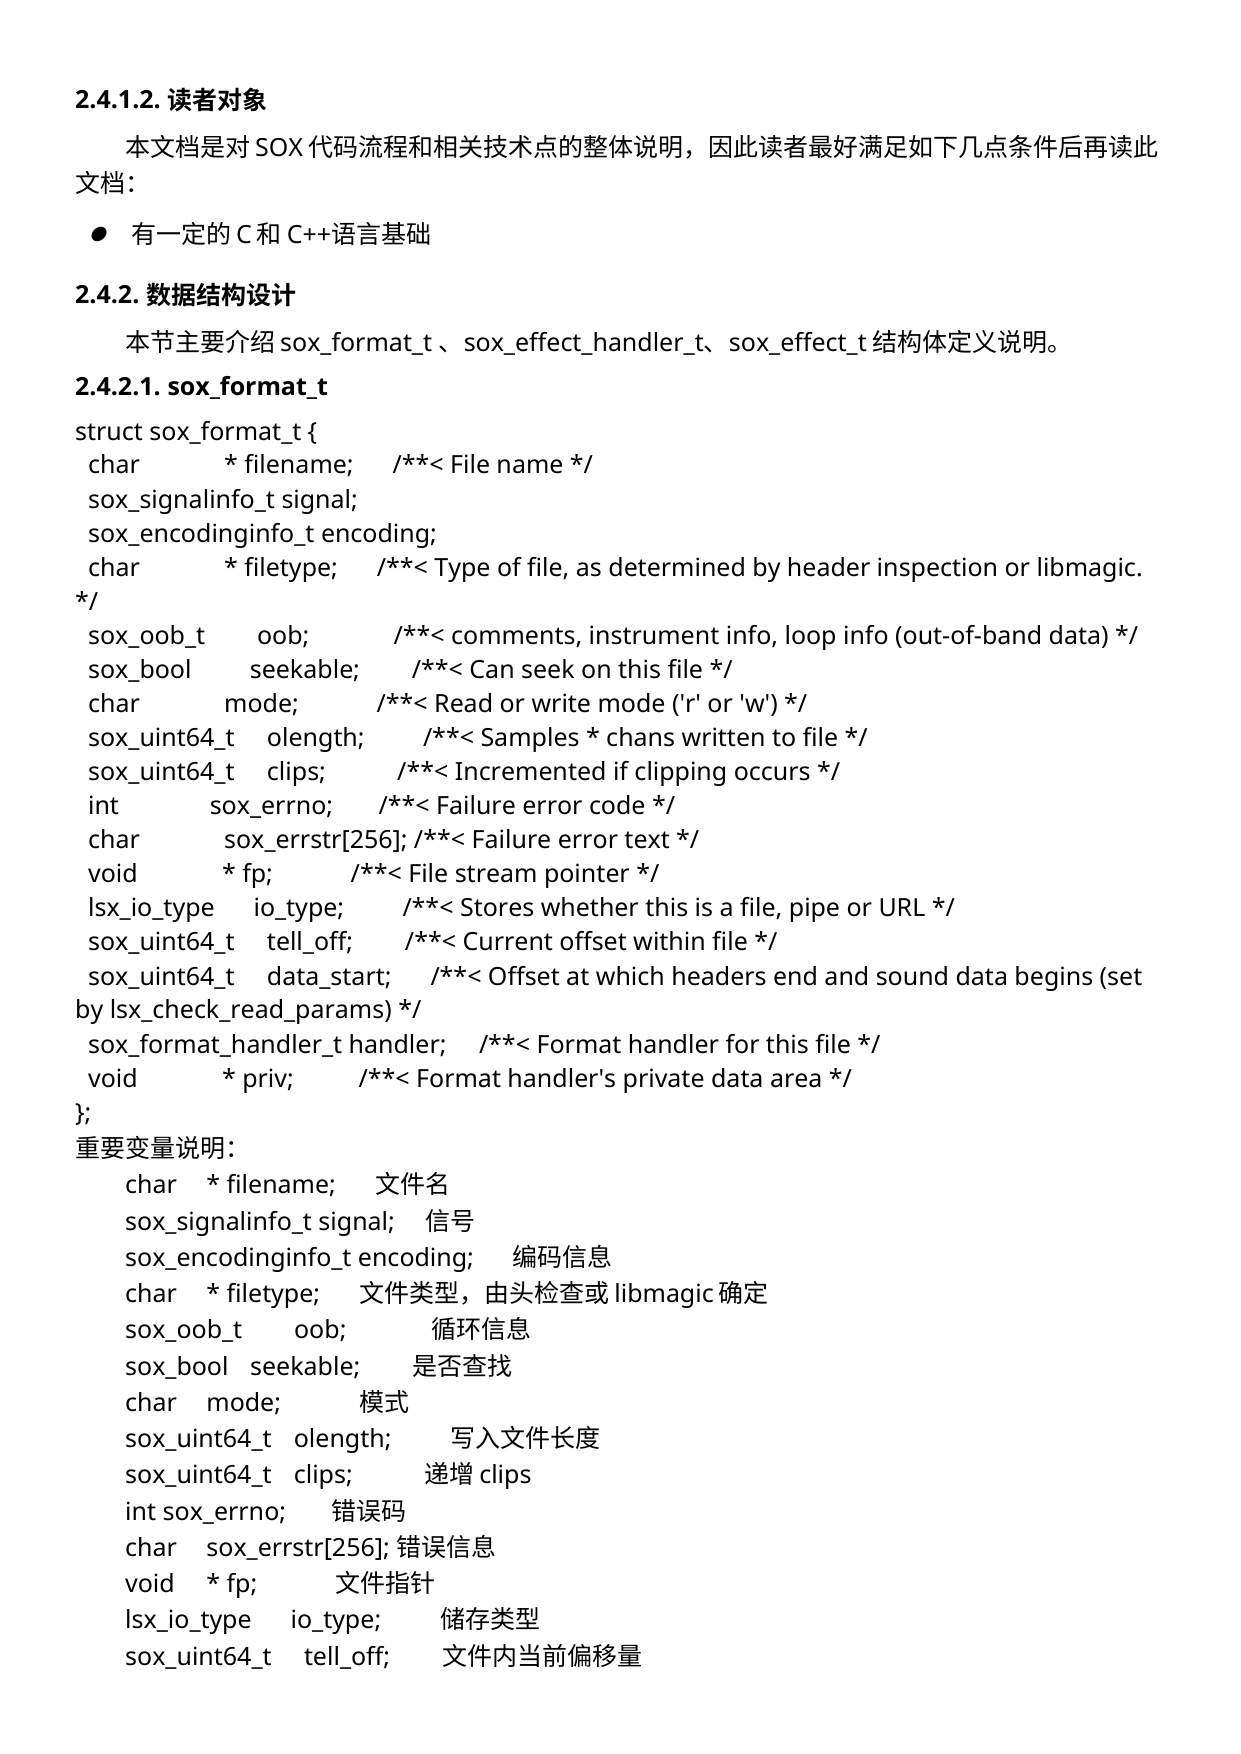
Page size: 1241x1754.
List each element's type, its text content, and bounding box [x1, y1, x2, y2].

text struct sox_format_t { [75, 413, 1165, 447]
text sox_bool seekable; /**< Can seek on this file */ [75, 652, 1165, 686]
text 本文档是对SOX代码流程和相关技术点的整体说明，因此读者最好满足如下几点条件后再读此文档： [75, 127, 1165, 200]
text sox_uint64_t clips; /**< Incremented if clipping occurs */ [75, 754, 1165, 788]
text sox_encodinginfo_t encoding; 编码信息 [75, 1237, 1165, 1273]
text sox_format_handler_t handler; /**< Format handler for this file */ [75, 1026, 1165, 1060]
text sox_signalinfo_t signal; 信号 [75, 1201, 1165, 1237]
text void * fp; 文件指针 [75, 1563, 1165, 1600]
text int sox_errno; /**< Failure error code */ [75, 788, 1165, 822]
text 本节主要介绍sox_format_t 、sox_effect_handler_t、sox_effect_t结构体定义说明。 [75, 322, 1165, 358]
text void * fp; /**< File stream pointer */ [75, 856, 1165, 890]
list 有一定的C和C++语言基础 [87, 200, 1165, 265]
text char sox_errstr[256]; /**< Failure error text */ [75, 822, 1165, 856]
text }; [75, 1094, 1165, 1128]
text char mode; /**< Read or write mode ('r' or 'w') */ [75, 686, 1165, 720]
subtitle 读者对象 [75, 81, 1165, 117]
text sox_oob_t oob; /**< comments, instrument info, loop info (out-of-band data) */ [75, 617, 1165, 652]
text sox_uint64_t olength; 写入文件长度 [75, 1418, 1165, 1455]
text sox_uint64_t clips; 递增clips [75, 1455, 1165, 1491]
subtitle 数据结构设计 [75, 275, 1165, 312]
text int sox_errno; 错误码 [75, 1491, 1165, 1527]
text sox_oob_t oob; 循环信息 [75, 1310, 1165, 1346]
text lsx_io_type io_type; /**< Stores whether this is a file, pipe or URL */ [75, 890, 1165, 924]
text char * filename; /**< File name */ [75, 447, 1165, 481]
text 重要变量说明： [75, 1128, 1165, 1165]
text char sox_errstr[256]; 错误信息 [75, 1527, 1165, 1563]
text sox_signalinfo_t signal; [75, 481, 1165, 515]
text sox_uint64_t olength; /**< Samples * chans written to file */ [75, 720, 1165, 754]
text sox_uint64_t tell_off; 文件内当前偏移量 [75, 1636, 1165, 1672]
text char mode; 模式 [75, 1382, 1165, 1418]
text sox_bool seekable; 是否查找 [75, 1346, 1165, 1382]
text sox_uint64_t data_start; /**< Offset at which headers end and sound data begins (set by lsx_check_read_params) */ [75, 958, 1165, 1026]
text lsx_io_type io_type; 储存类型 [75, 1600, 1165, 1636]
text char * filename; 文件名 [75, 1165, 1165, 1201]
text sox_uint64_t tell_off; /**< Current offset within file */ [75, 924, 1165, 958]
text void * priv; /**< Format handler's private data area */ [75, 1060, 1165, 1094]
text char * filetype; 文件类型，由头检查或libmagic确定 [75, 1273, 1165, 1310]
subtitle sox_format_t [75, 369, 1165, 403]
text sox_encodinginfo_t encoding; [75, 515, 1165, 549]
text char * filetype; /**< Type of file, as determined by header inspection or libmagic. */ [75, 549, 1165, 617]
